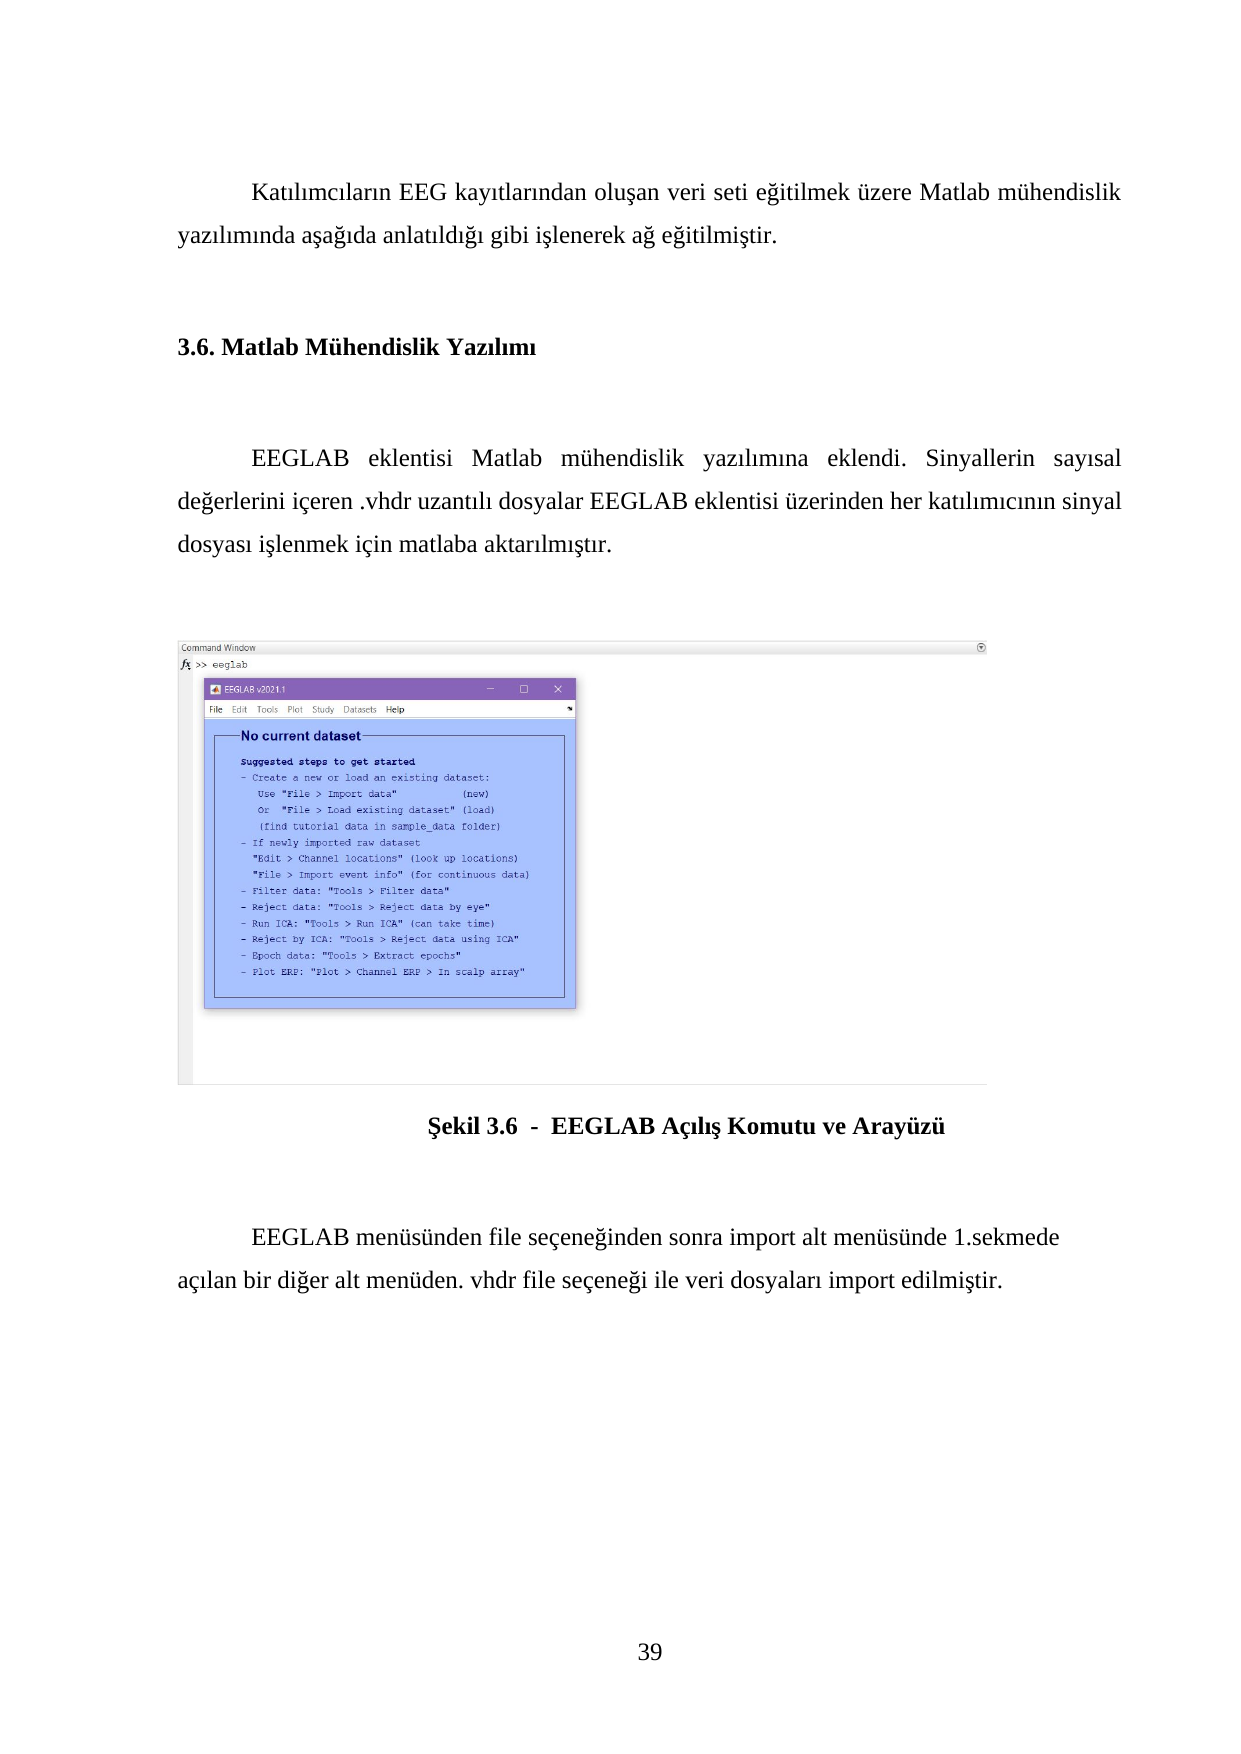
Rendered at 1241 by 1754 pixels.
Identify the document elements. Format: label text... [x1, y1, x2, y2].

text Şekil 3.6 - EEGLAB Açılış Komutu ve Arayüzü [177, 1111, 1122, 1140]
text EEGLAB eklentisi Matlab mühendislik yazılımına eklendi. Sinyallerin sayısal değerlerini içeren .vhdr uzantılı dosyalar EEGLAB eklentisi üzerinden her katılımıcının sinyal dosyası işlenmek için matlaba aktarılmıştır. [177, 443, 1122, 558]
text EEGLAB menüsünden file seçeneğinden sonra import alt menüsünde 1.sekmede açılan bir diğer alt menüden. vhdr file seçeneği ile veri dosyaları import edilmiştir. [177, 1222, 1122, 1294]
picture [177, 640, 987, 1085]
text Katılımcıların EEG kayıtlarından oluşan veri seti eğitilmek üzere Matlab mühendislik yazılımında aşağıda anlatıldığı gibi işlenerek ağ eğitilmiştir. [177, 177, 1122, 249]
text 3.6. Matlab Mühendislik Yazılımı [177, 332, 1122, 360]
